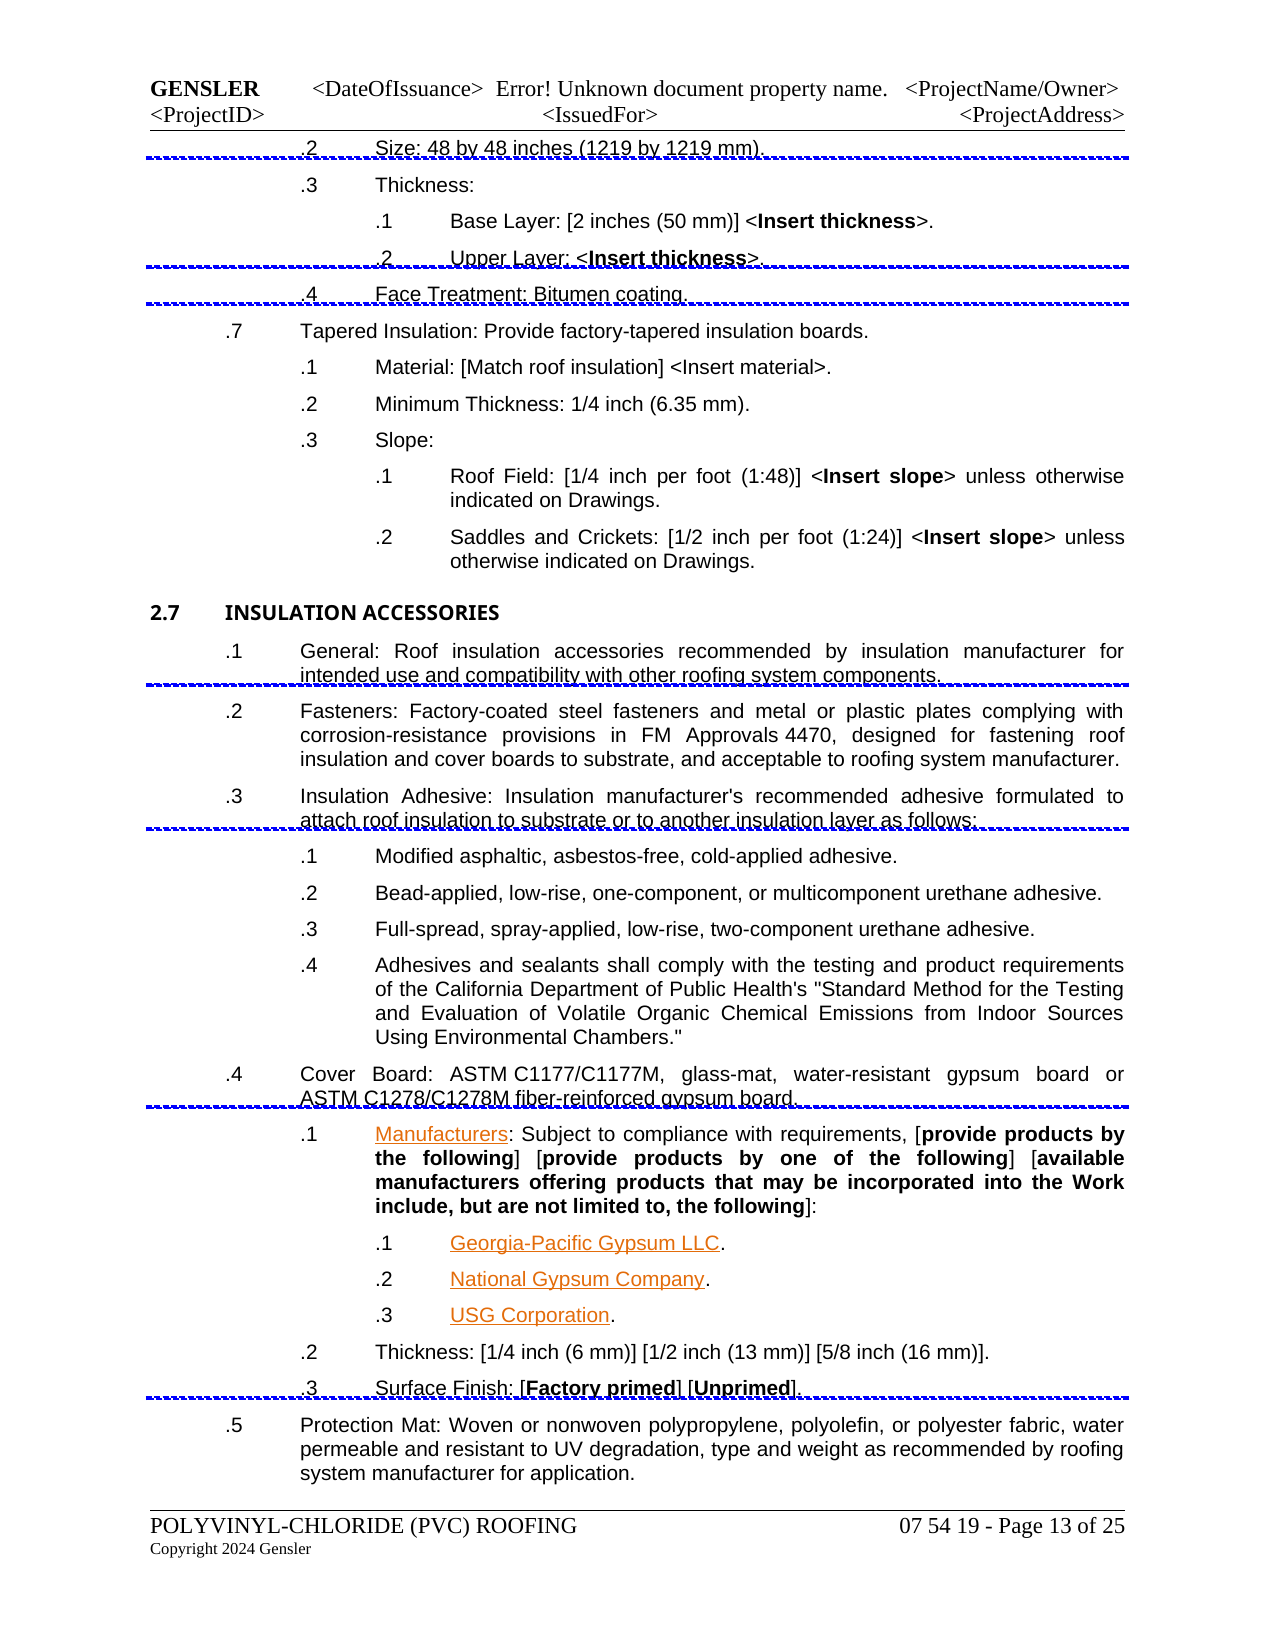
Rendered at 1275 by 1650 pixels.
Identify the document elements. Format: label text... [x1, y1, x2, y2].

list Insulation Adhesive: Insulation manufacturer's recommended adhesive formulated to attach roof insulation to substrate or to another insulation layer as follows: [225, 783, 1125, 831]
list Bead-applied, low-rise, one-component, or multicomponent urethane adhesive. [300, 880, 1125, 904]
list Thickness: [1/4 inch (6 mm)] [1/2 inch (13 mm)] [5/8 inch (16 mm)]. [300, 1340, 1125, 1364]
list Slope: [300, 428, 1125, 452]
list Adhesives and sealants shall comply with the testing and product requirements of the California Department of Public Health's "Standard Method for the Testing and Evaluation of Volatile Organic Chemical Emissions from Indoor Sources Using Environmental Chambers." [300, 953, 1125, 1049]
list General: Roof insulation accessories recommended by insulation manufacturer for intended use and compatibility with other roofing system components. [225, 639, 1125, 687]
list Protection Mat: Woven or nonwoven polypropylene, polyolefin, or polyester fabric, water permeable and resistant to UV degradation, type and weight as recommended by roofing system manufacturer for application. [225, 1413, 1125, 1484]
list Modified asphaltic, asbestos-free, cold-applied adhesive. [300, 844, 1125, 868]
list Surface Finish: [Factory primed] [Unprimed]. [300, 1376, 1125, 1400]
list Size: 48 by 48 inches (1219 by 1219 mm). [300, 136, 1125, 160]
list Upper Layer: <Insert thickness>. [375, 246, 1125, 269]
list Thickness: [300, 173, 1125, 197]
list Base Layer: [2 inches (50 mm)] <Insert thickness>. [375, 209, 1125, 233]
list Face Treatment: Bitumen coating. [300, 282, 1125, 306]
list Manufacturers: Subject to compliance with requirements, [provide products by the following] [provide products by one of the following] [available manufacturers offering products that may be incorporated into the Work include, but are not limited to, the following]: [300, 1122, 1125, 1218]
list Fasteners: Factory-coated steel fasteners and metal or plastic plates complying with corrosion-resistance provisions in FM Approvals 4470, designed for fastening roof insulation and cover boards to substrate, and acceptable to roofing system manufacturer. [225, 699, 1125, 771]
list National Gypsum Company. [375, 1267, 1125, 1291]
list Georgia-Pacific Gypsum LLC. [375, 1230, 1125, 1254]
list Cover Board: ASTM C1177/C1177M, glass-mat, water-resistant gypsum board or ASTM C1278/C1278M fiber-reinforced gypsum board. [225, 1062, 1125, 1109]
list Tapered Insulation: Provide factory-tapered insulation boards. [225, 318, 1125, 342]
list Roof Field: [1/4 inch per foot (1:48)] <Insert slope> unless otherwise indicated on Drawings. [375, 464, 1125, 512]
list USG Corporation. [375, 1303, 1125, 1327]
list Saddles and Crickets: [1/2 inch per foot (1:24)] <Insert slope> unless otherwise indicated on Drawings. [375, 525, 1125, 573]
list Minimum Thickness: 1/4 inch (6.35 mm). [300, 391, 1125, 415]
list INSULATION ACCESSORIES [150, 598, 1125, 626]
list Material: [Match roof insulation] <Insert material>. [300, 355, 1125, 379]
list Full-spread, spray-applied, low-rise, two-component urethane adhesive. [300, 917, 1125, 941]
